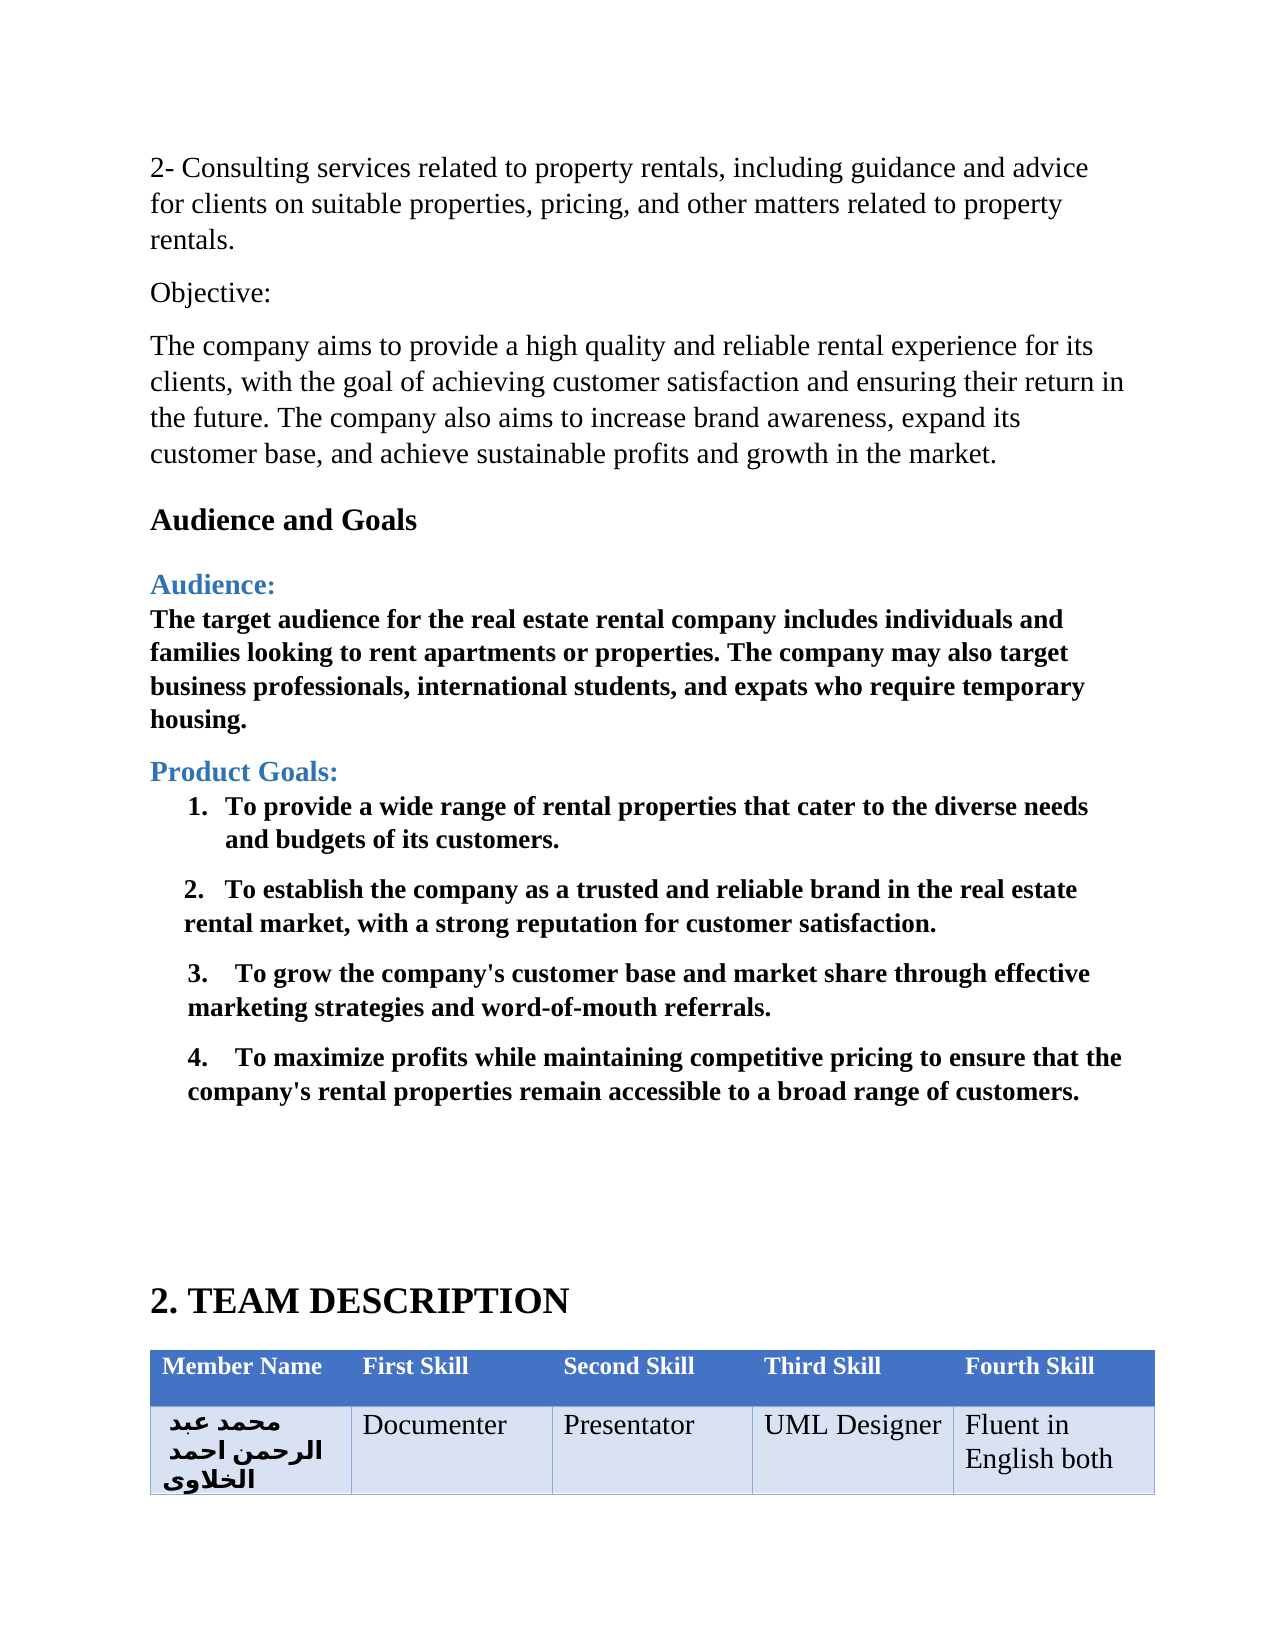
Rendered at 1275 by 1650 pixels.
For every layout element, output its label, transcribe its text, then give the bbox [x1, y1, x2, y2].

table_cell UML Designer [753, 1407, 953, 1493]
table_header Second Skill [553, 1351, 752, 1406]
text 2. To establish the company as a trusted and reliable brand in the real estate rental market, with a strong reputation for customer satisfaction. [184, 874, 1125, 938]
subtitle Audience: [150, 567, 1125, 600]
text 3. To grow the company's customer base and market share through effective marketing strategies and word-of-mouth referrals. [187, 957, 1125, 1022]
text The company aims to provide a high quality and reliable rental experience for its clients, with the goal of achieving customer satisfaction and ensuring their return in the future. The company also aims to increase brand awareness, expand its customer base, and achieve sustainable profits and growth in the market. [150, 328, 1125, 470]
text The target audience for the real estate rental company includes individuals and families looking to rent apartments or properties. The company may also target business professionals, international students, and expats who require temporary housing. [150, 603, 1125, 735]
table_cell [151, 1407, 351, 1493]
subtitle Product Goals: [150, 754, 1125, 787]
table_header First Skill [352, 1351, 552, 1406]
list To provide a wide range of rental properties that cater to the diverse needs and budgets of its customers. [187, 790, 1125, 854]
table_cell Documenter [352, 1407, 552, 1493]
text Objective: [150, 275, 1125, 309]
subtitle Audience and Goals [150, 502, 1125, 538]
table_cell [954, 1407, 1154, 1493]
table_header Fourth Skill [954, 1351, 1154, 1406]
text 2. TEAM DESCRIPTION [150, 1278, 1125, 1321]
text 2- Consulting services related to property rentals, including guidance and advice for clients on suitable properties, pricing, and other matters related to property rentals. [150, 150, 1125, 256]
text 4. To maximize profits while maintaining competitive pricing to ensure that the company's rental properties remain accessible to a broad range of customers. [187, 1041, 1125, 1106]
table_cell Presentator [553, 1407, 752, 1493]
table_header Member Name [151, 1351, 351, 1406]
table_header Third Skill [753, 1351, 953, 1406]
